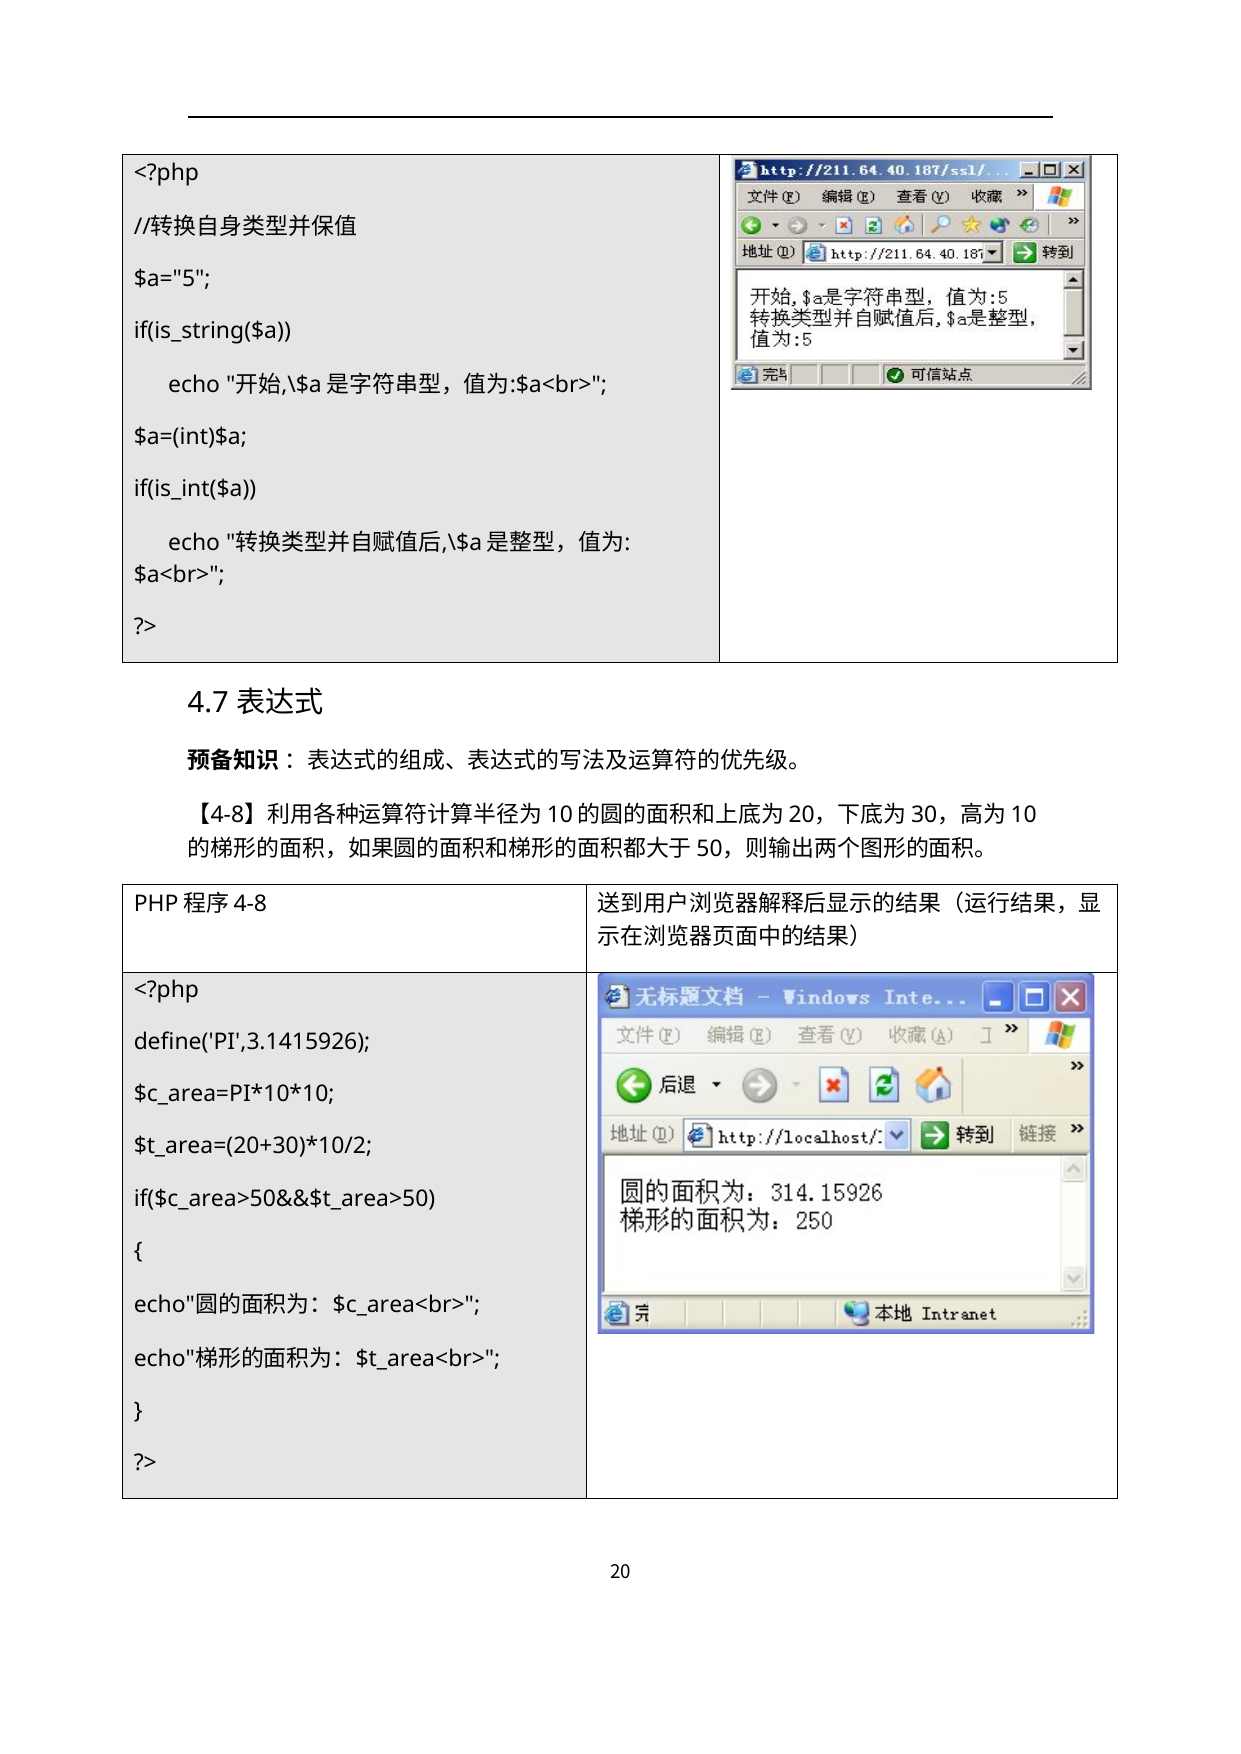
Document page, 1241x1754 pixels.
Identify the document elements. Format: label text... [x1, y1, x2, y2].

table_cell [587, 973, 1117, 1498]
table_cell <?php define('PI',3.1415926); $c_area=PI*10*10; $t_area=(20+30)*10/2; if($c_area>50&&$t_area>50) { echo"圆的面积为：$c_area<br>"; echo"梯形的面积为：$t_area<br>"; } ?> [123, 973, 586, 1498]
picture [730, 155, 1092, 390]
text 4.7 表达式 [187, 679, 1053, 721]
picture [597, 973, 1095, 1334]
table_header 送到用户浏览器解释后显示的结果（运行结果，显示在浏览器页面中的结果） [587, 885, 1117, 972]
table_header PHP程序4-8 [123, 885, 586, 972]
text 【4-8】利用各种运算符计算半径为10的圆的面积和上底为20，下底为30，高为10的梯形的面积，如果圆的面积和梯形的面积都大于50，则输出两个图形的面积。 [187, 796, 1053, 863]
table_cell [720, 155, 1117, 662]
table_cell <?php //转换自身类型并保值 $a="5"; if(is_string($a)) echo "开始,\$a是字符串型，值为:$a<br>"; $a=(int)$a; if(is_int($a)) echo "转换类型并自赋值后,\$a是整型，值为:$a<br>"; ?> [123, 155, 719, 662]
text 预备知识 ：表达式的组成、表达式的写法及运算符的优先级。 [187, 742, 1053, 775]
